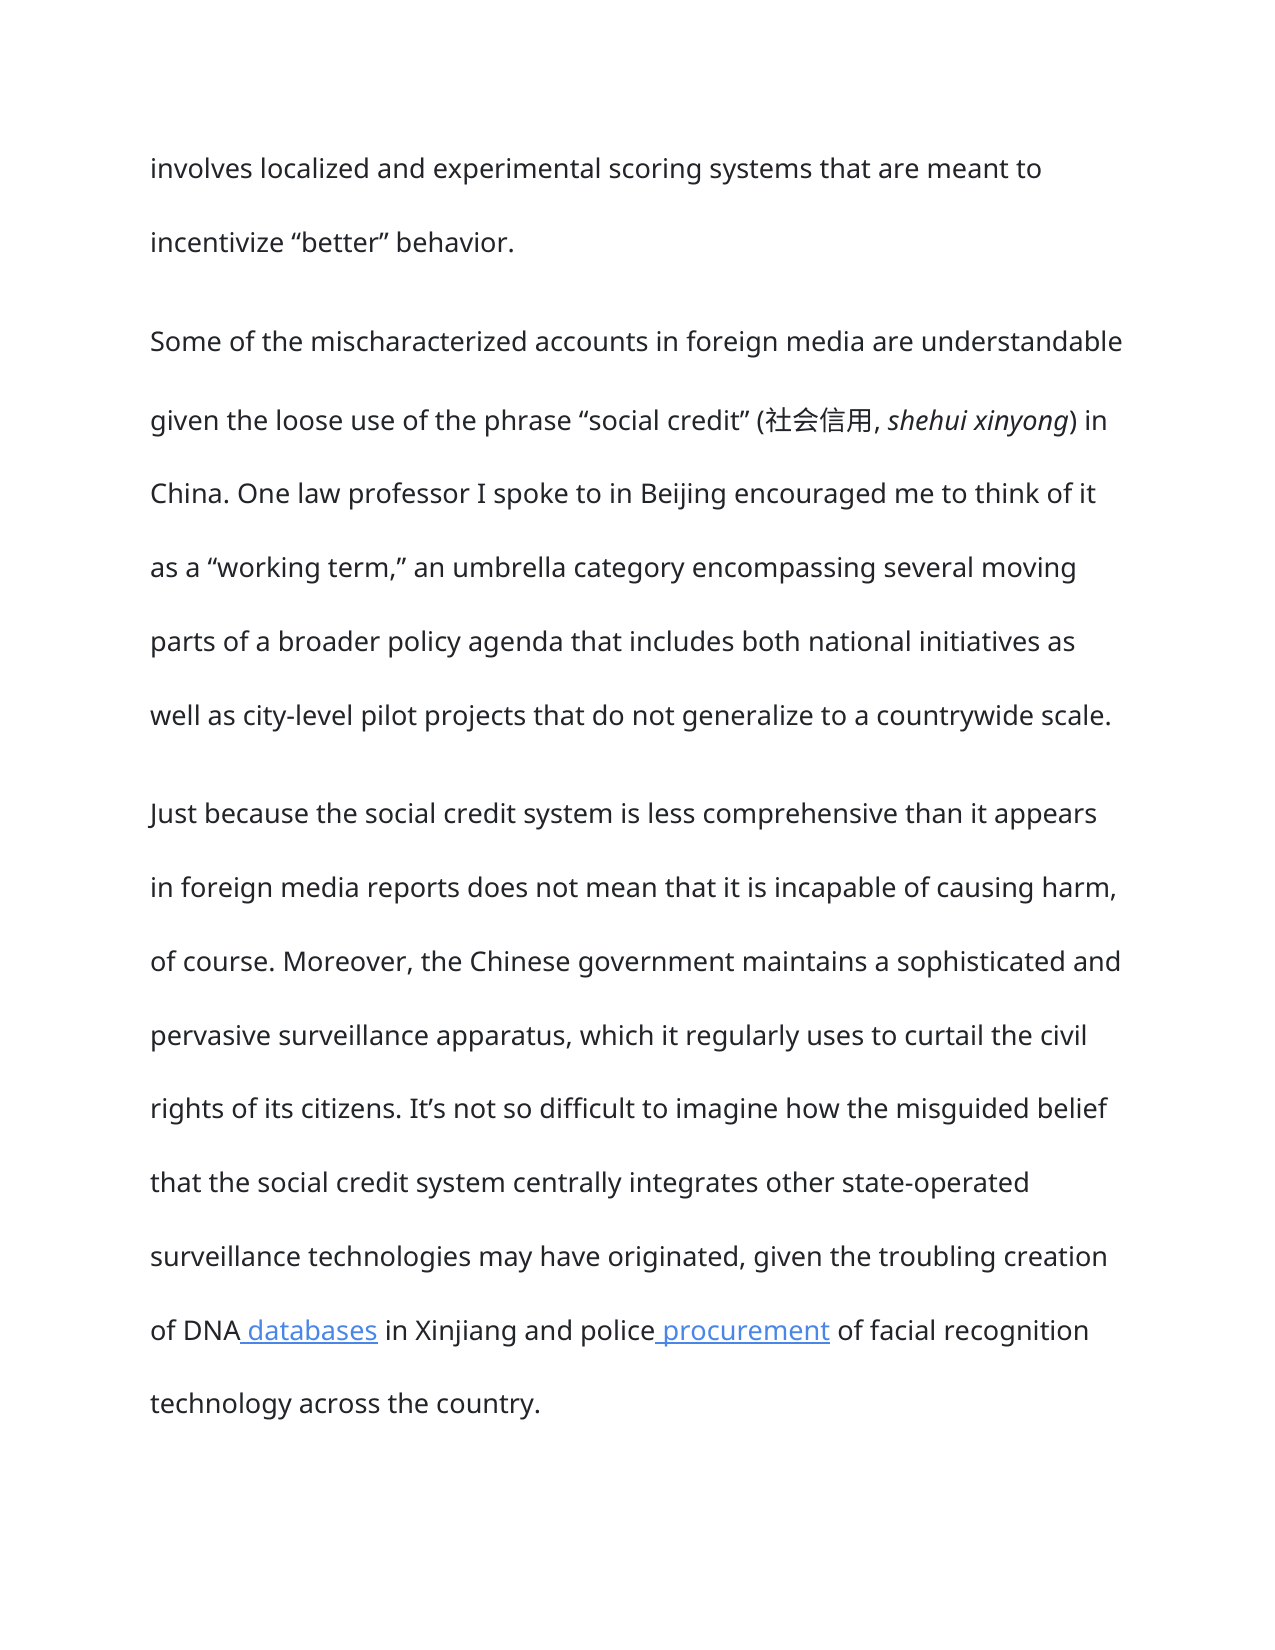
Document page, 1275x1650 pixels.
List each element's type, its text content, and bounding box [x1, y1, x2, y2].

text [150, 150, 1125, 261]
text Some of the mischaracterized accounts in foreign media are understandable given the loose use of the phrase “social credit” (社会信用, shehui xinyong) in China. One law professor I spoke to in Beijing encouraged me to think of it as a “working term,” an umbrella category encompassing several moving parts of a broader policy agenda that includes both national initiatives as well as city-level pilot projects that do not generalize to a countrywide scale. [150, 322, 1125, 733]
text Just because the social credit system is less comprehensive than it appears in foreign media reports does not mean that it is incapable of causing harm, of course. Moreover, the Chinese government maintains a sophisticated and pervasive surveillance apparatus, which it regularly uses to curtail the civil rights of its citizens. It’s not so difficult to imagine how the misguided belief that the social credit system centrally integrates other state-operated surveillance technologies may have originated, given the troubling creation of DNA databases in Xinjiang and police procurement of facial recognition technology across the country. [150, 795, 1125, 1422]
